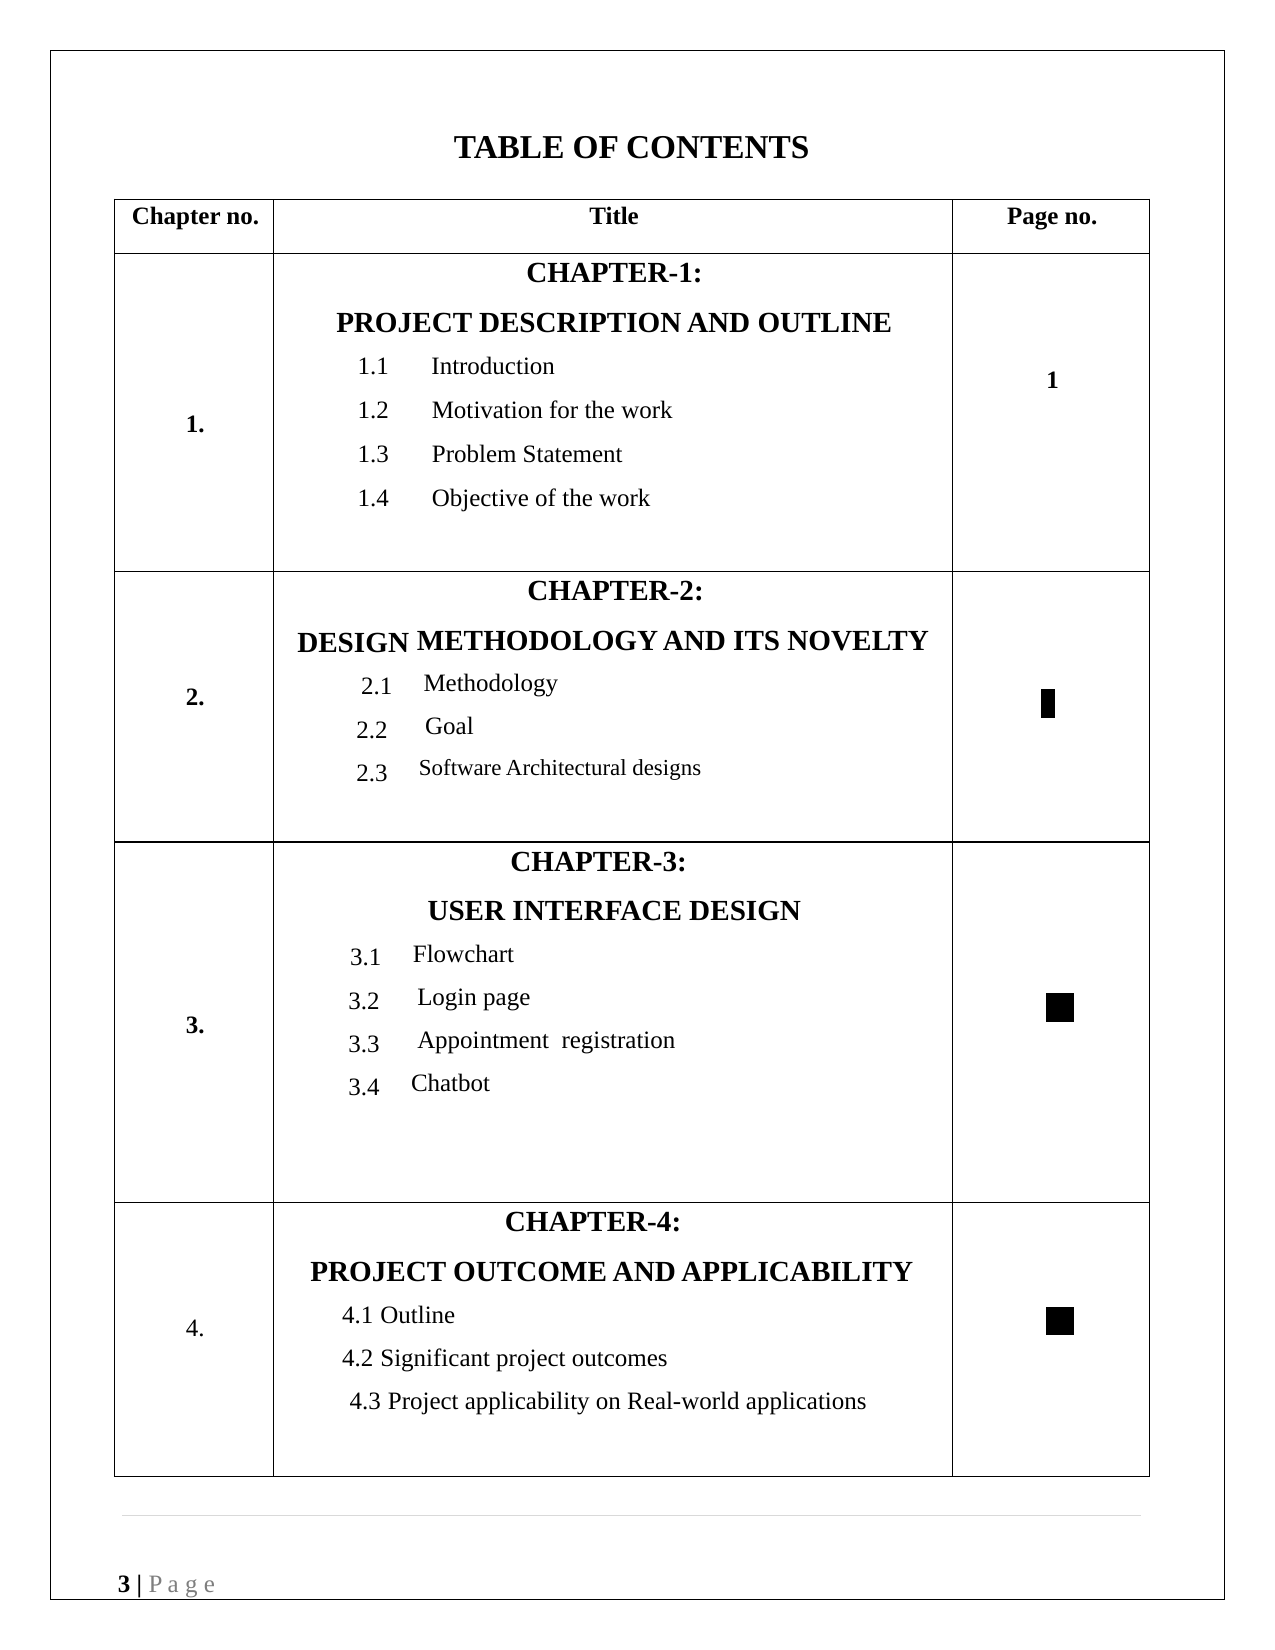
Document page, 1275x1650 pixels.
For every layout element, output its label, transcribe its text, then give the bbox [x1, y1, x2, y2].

table_cell DESIGN 2.1 2.2 2.3 [274, 572, 410, 841]
table_cell 3. [115, 843, 273, 1202]
table_cell 1. [115, 254, 273, 571]
table_cell 1 [953, 254, 1149, 571]
table_cell CHAPTER-2: METHODOLOGY AND ITS NOVELTY Methodology Goal Software Architectural designs [410, 572, 952, 841]
table_cell 2. [115, 572, 273, 841]
text TABLE OF CONTENTS [112, 127, 809, 165]
table_cell CHAPTER-1: PROJECT DESCRIPTION AND OUTLINE 1.1 Introduction 1.2 Motivation for the work 1.3 Problem Statement 1.4 Objective of the work [274, 254, 952, 571]
table_cell 4. [115, 1203, 273, 1476]
table_header Page no. [953, 200, 1149, 253]
table_cell CHAPTER-3: USER INTERFACE DESIGN Flowchart Login page Appointment registration Chatbot [410, 843, 952, 1202]
table_cell CHAPTER-4: PROJECT OUTCOME AND APPLICABILITY 4.1 Outline 4.2 Significant project outcomes 4.3 Project applicability on Real-world applications [274, 1203, 952, 1476]
table_header Chapter no. [115, 200, 273, 253]
table_cell 16 [953, 1203, 1149, 1476]
table_cell 9 [953, 572, 1149, 841]
table_cell 12 [953, 843, 1149, 1202]
table_header Title [274, 200, 952, 253]
table_cell 3.1 3.2 3.3 3.4 [274, 843, 410, 1202]
